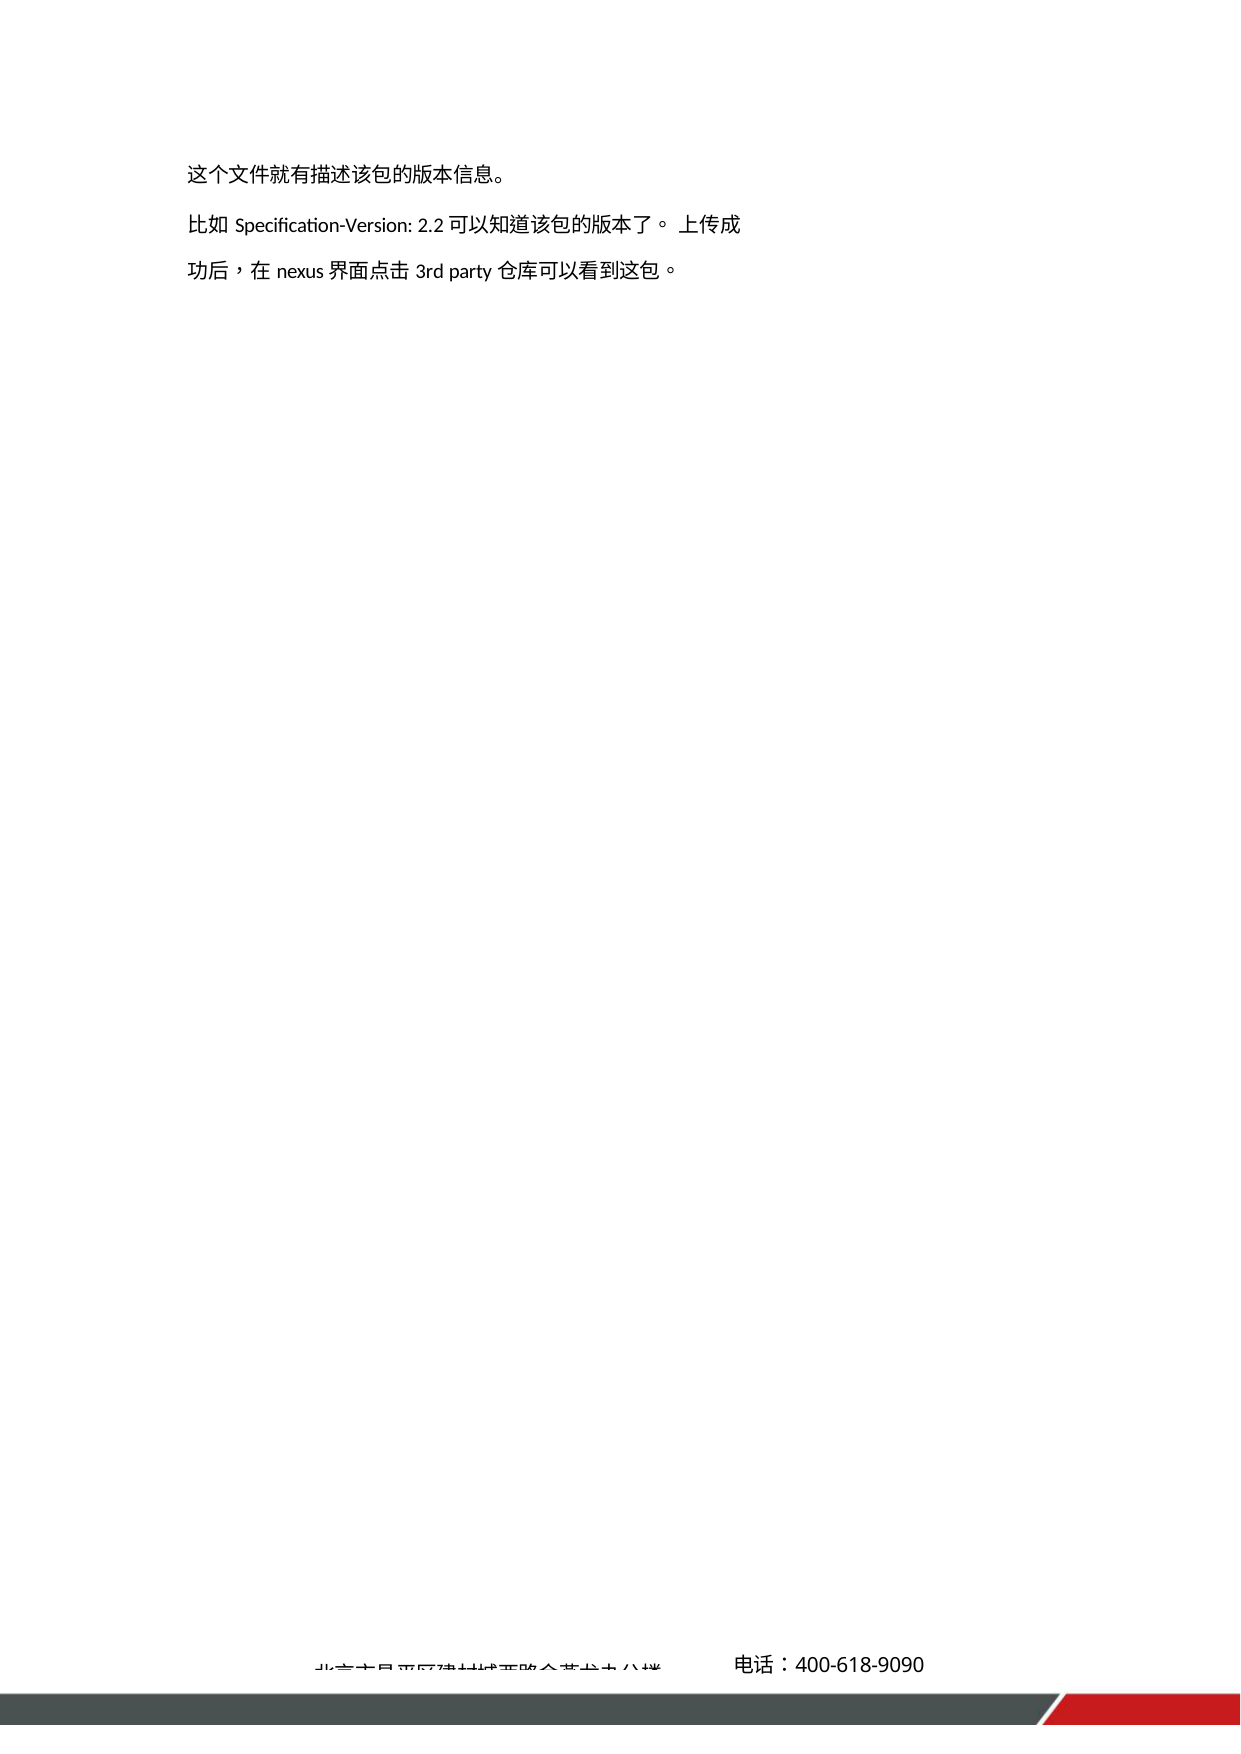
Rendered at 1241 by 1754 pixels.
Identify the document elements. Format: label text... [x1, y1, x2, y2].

picture [0, 1634, 1241, 1725]
text 比如 Specification-Version: 2.2 可以知道该包的版本了。 上传成功后，在 nexus 界面点击 3rd party 仓库可以看到这包。 [188, 210, 754, 285]
text 这个文件就有描述该包的版本信息。 [188, 158, 1055, 188]
